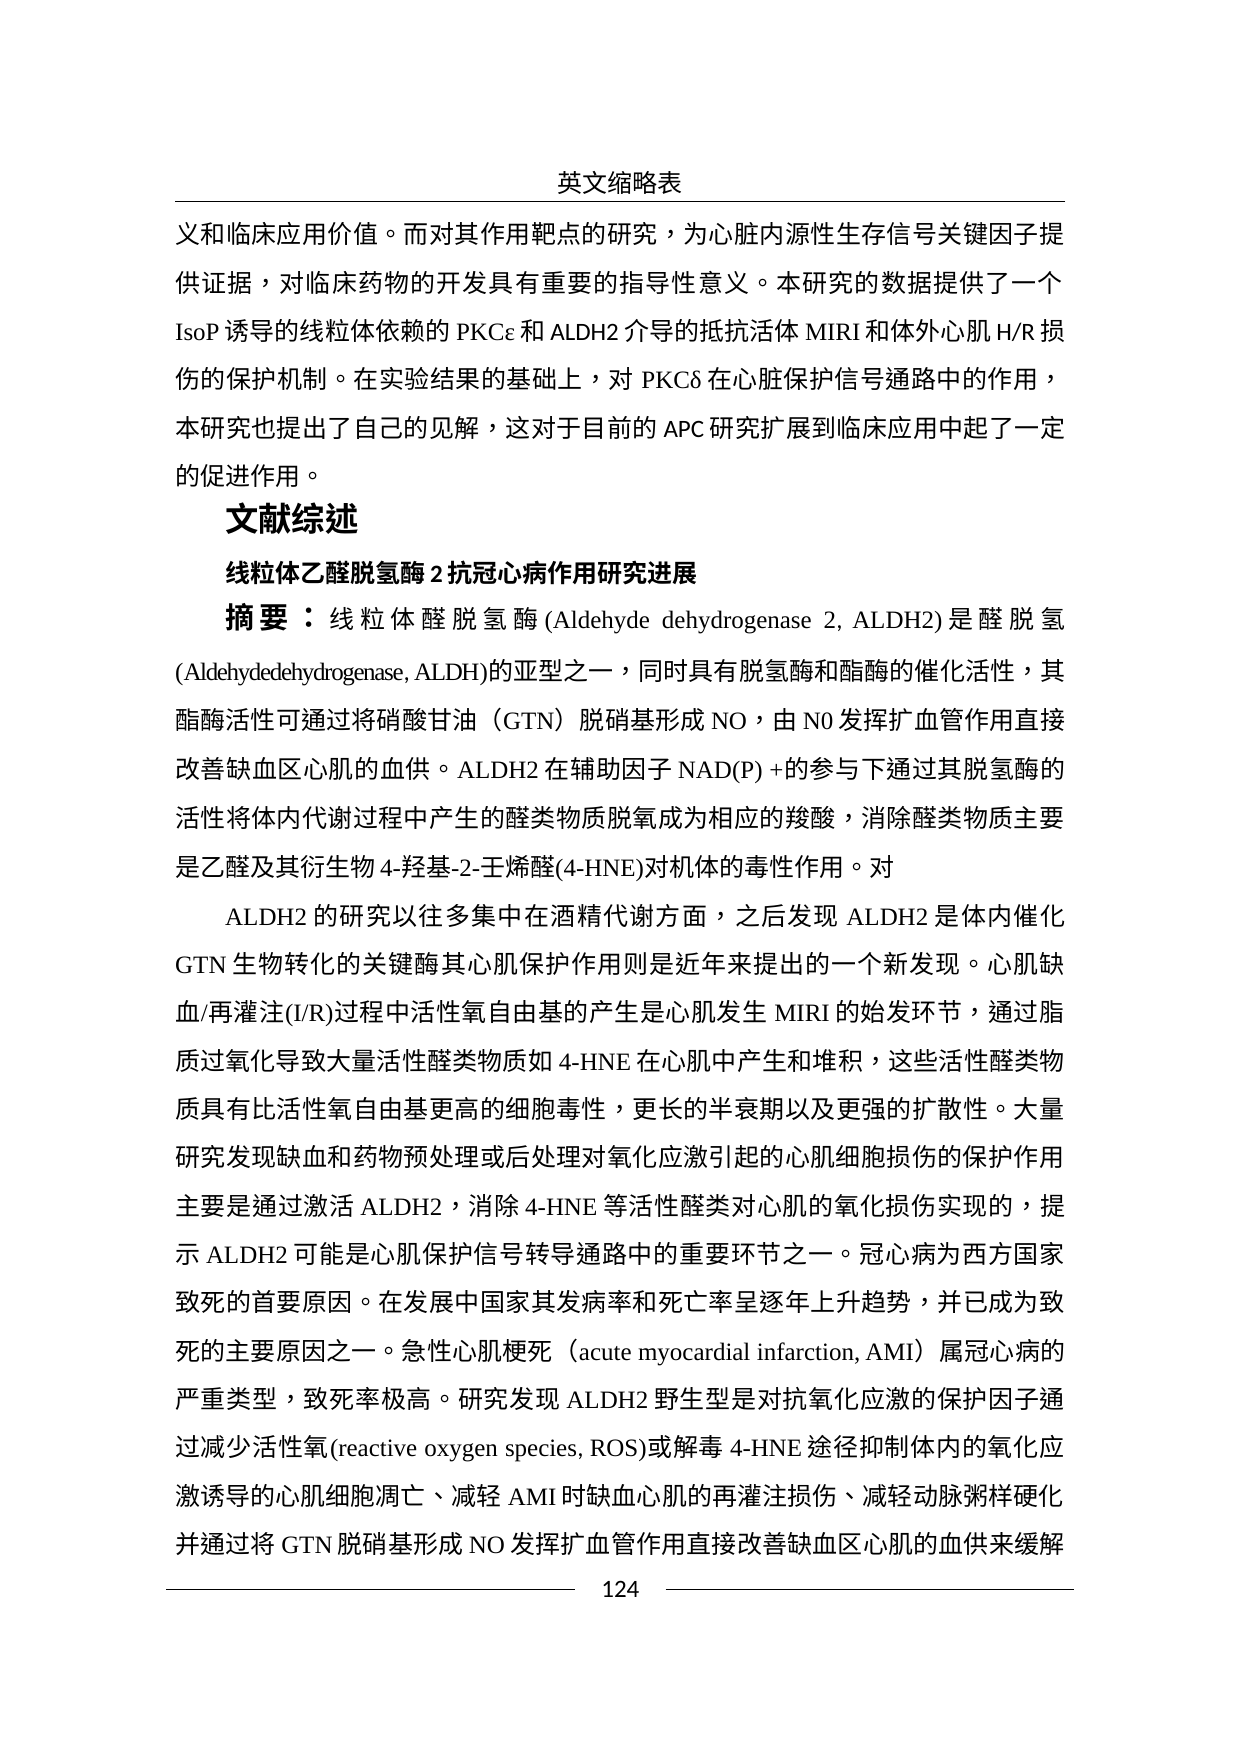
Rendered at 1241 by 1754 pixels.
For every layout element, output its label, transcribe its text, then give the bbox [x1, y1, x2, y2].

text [175, 202, 1065, 492]
text 摘要：线粒体醛脱氢酶(Aldehyde dehydrogenase 2, ALDH2)是醛脱氢(Aldehydedehydrogenase, ALDH)的亚型之一，同时具有脱氢酶和酯酶的催化活性，其酯酶活性可通过将硝酸甘油（GTN）脱硝基形成NO，由N0发挥扩血管作用直接改善缺血区心肌的血供。ALDH2在辅助因子NAD(P) +的参与下通过其脱氢酶的活性将体内代谢过程中产生的醛类物质脱氧成为相应的羧酸，消除醛类物质主要是乙醛及其衍生物4-羟基-2-壬烯醛(4-HNE)对机体的毒性作用。对 [175, 588, 1065, 883]
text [175, 883, 1065, 1559]
text 线粒体乙醛脱氢酶2抗冠心病作用研究进展 [175, 540, 1065, 588]
text 文献综述 [175, 492, 1065, 540]
